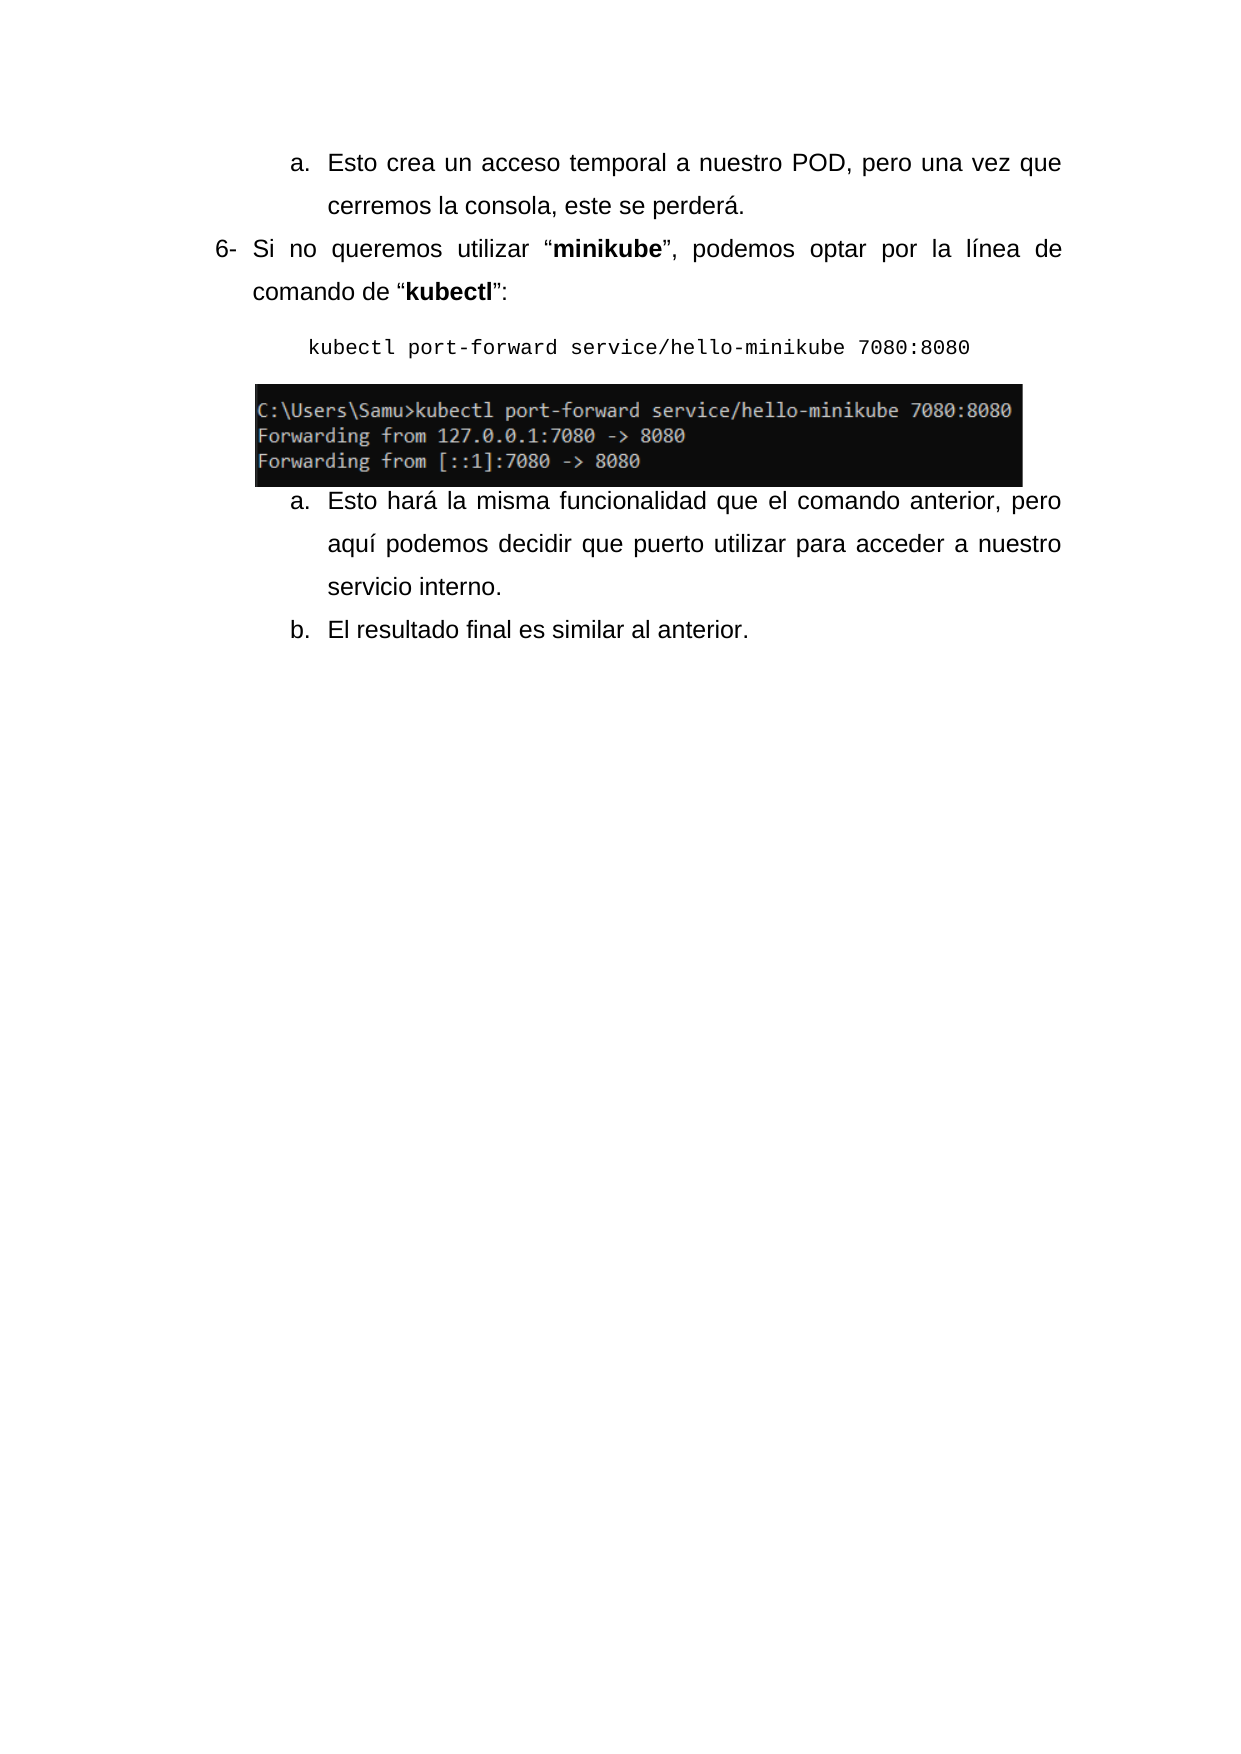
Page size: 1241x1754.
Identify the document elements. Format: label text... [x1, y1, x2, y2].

list Esto hará la misma funcionalidad que el comando anterior, pero aquí podemos decidir que puerto utilizar para acceder a nuestro servicio interno. [290, 486, 1063, 601]
list Esto crea un acceso temporal a nuestro POD, pero una vez que cerremos la consola, este se perderá. [290, 148, 1063, 219]
list Si no queremos utilizar “minikube”, podemos optar por la línea de comando de “kubectl”: [215, 234, 1063, 306]
picture [255, 384, 1023, 487]
list El resultado final es similar al anterior. [290, 616, 1063, 644]
text kubectl port-forward service/hello-minikube 7080:8080 [215, 337, 1063, 360]
